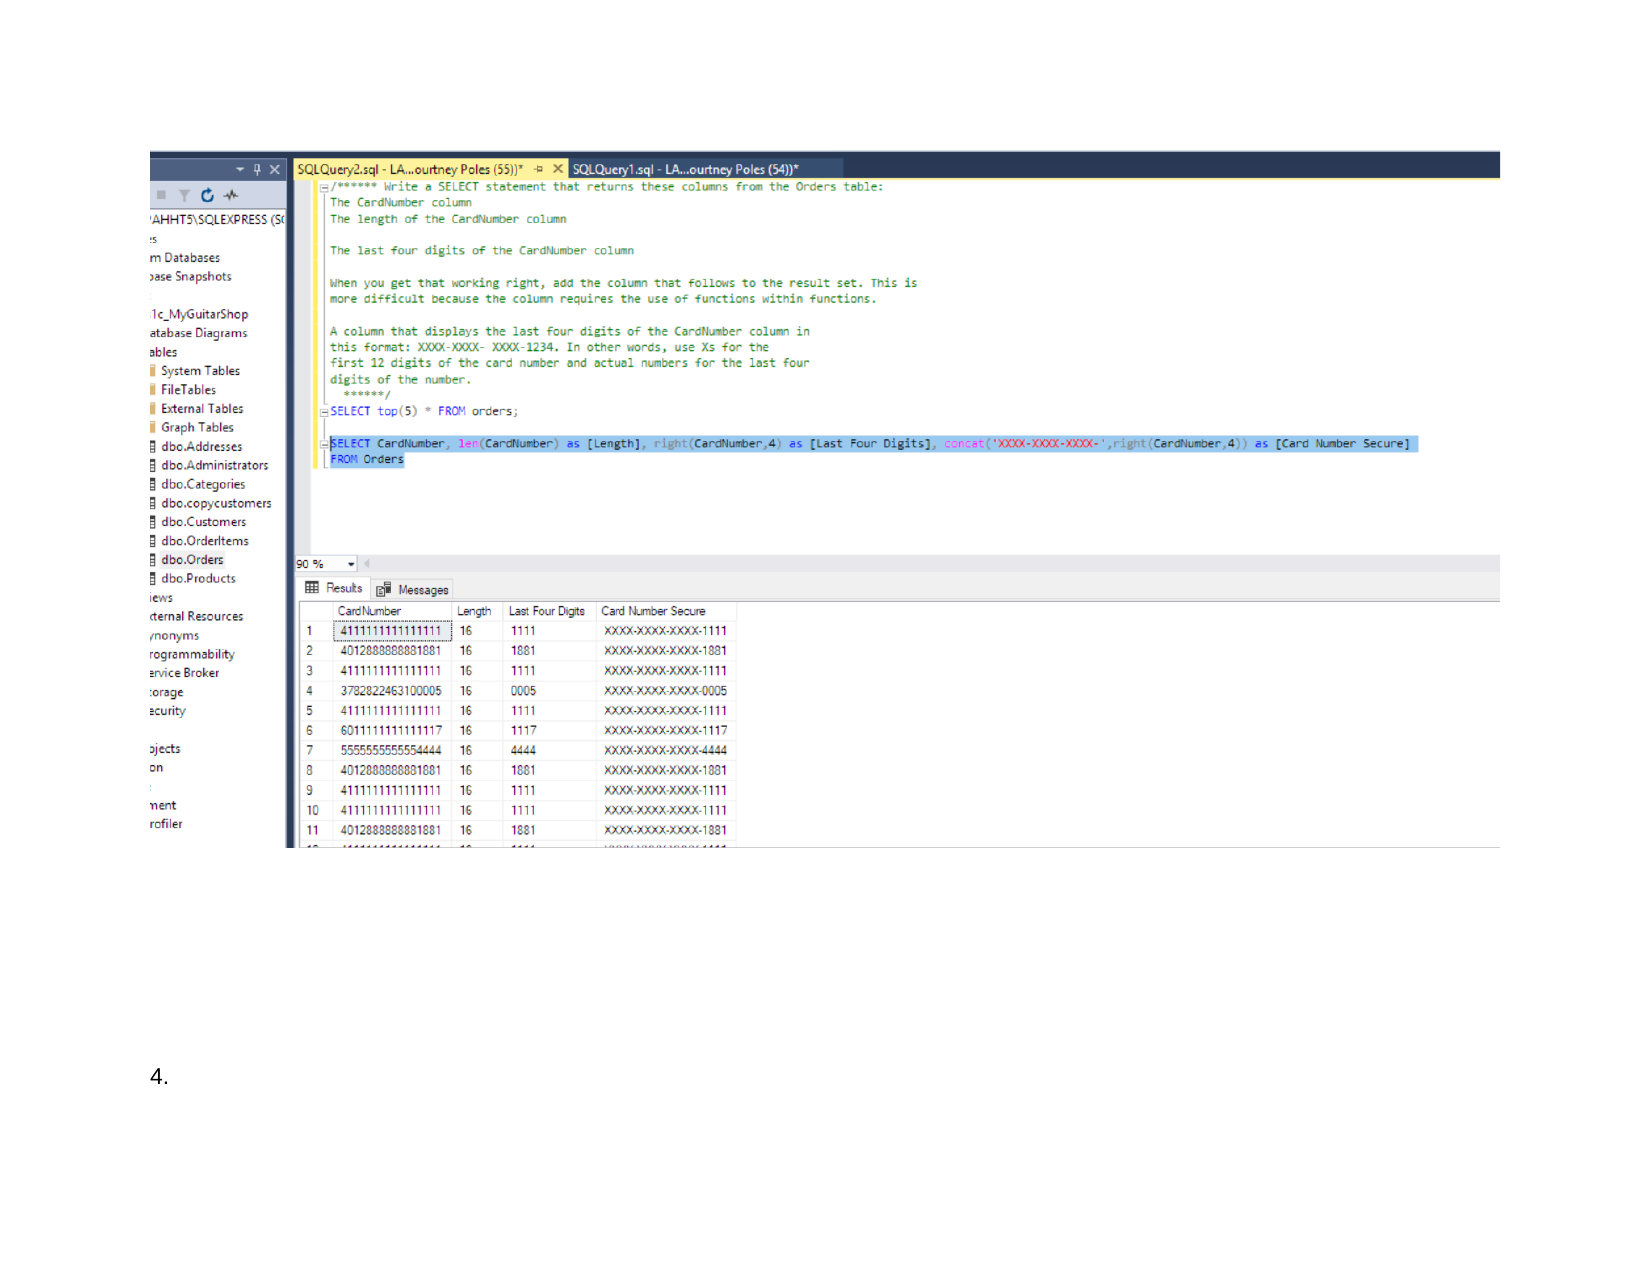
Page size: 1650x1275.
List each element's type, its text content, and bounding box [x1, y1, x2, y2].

picture [150, 150, 1500, 848]
text 4. [150, 1063, 1500, 1089]
